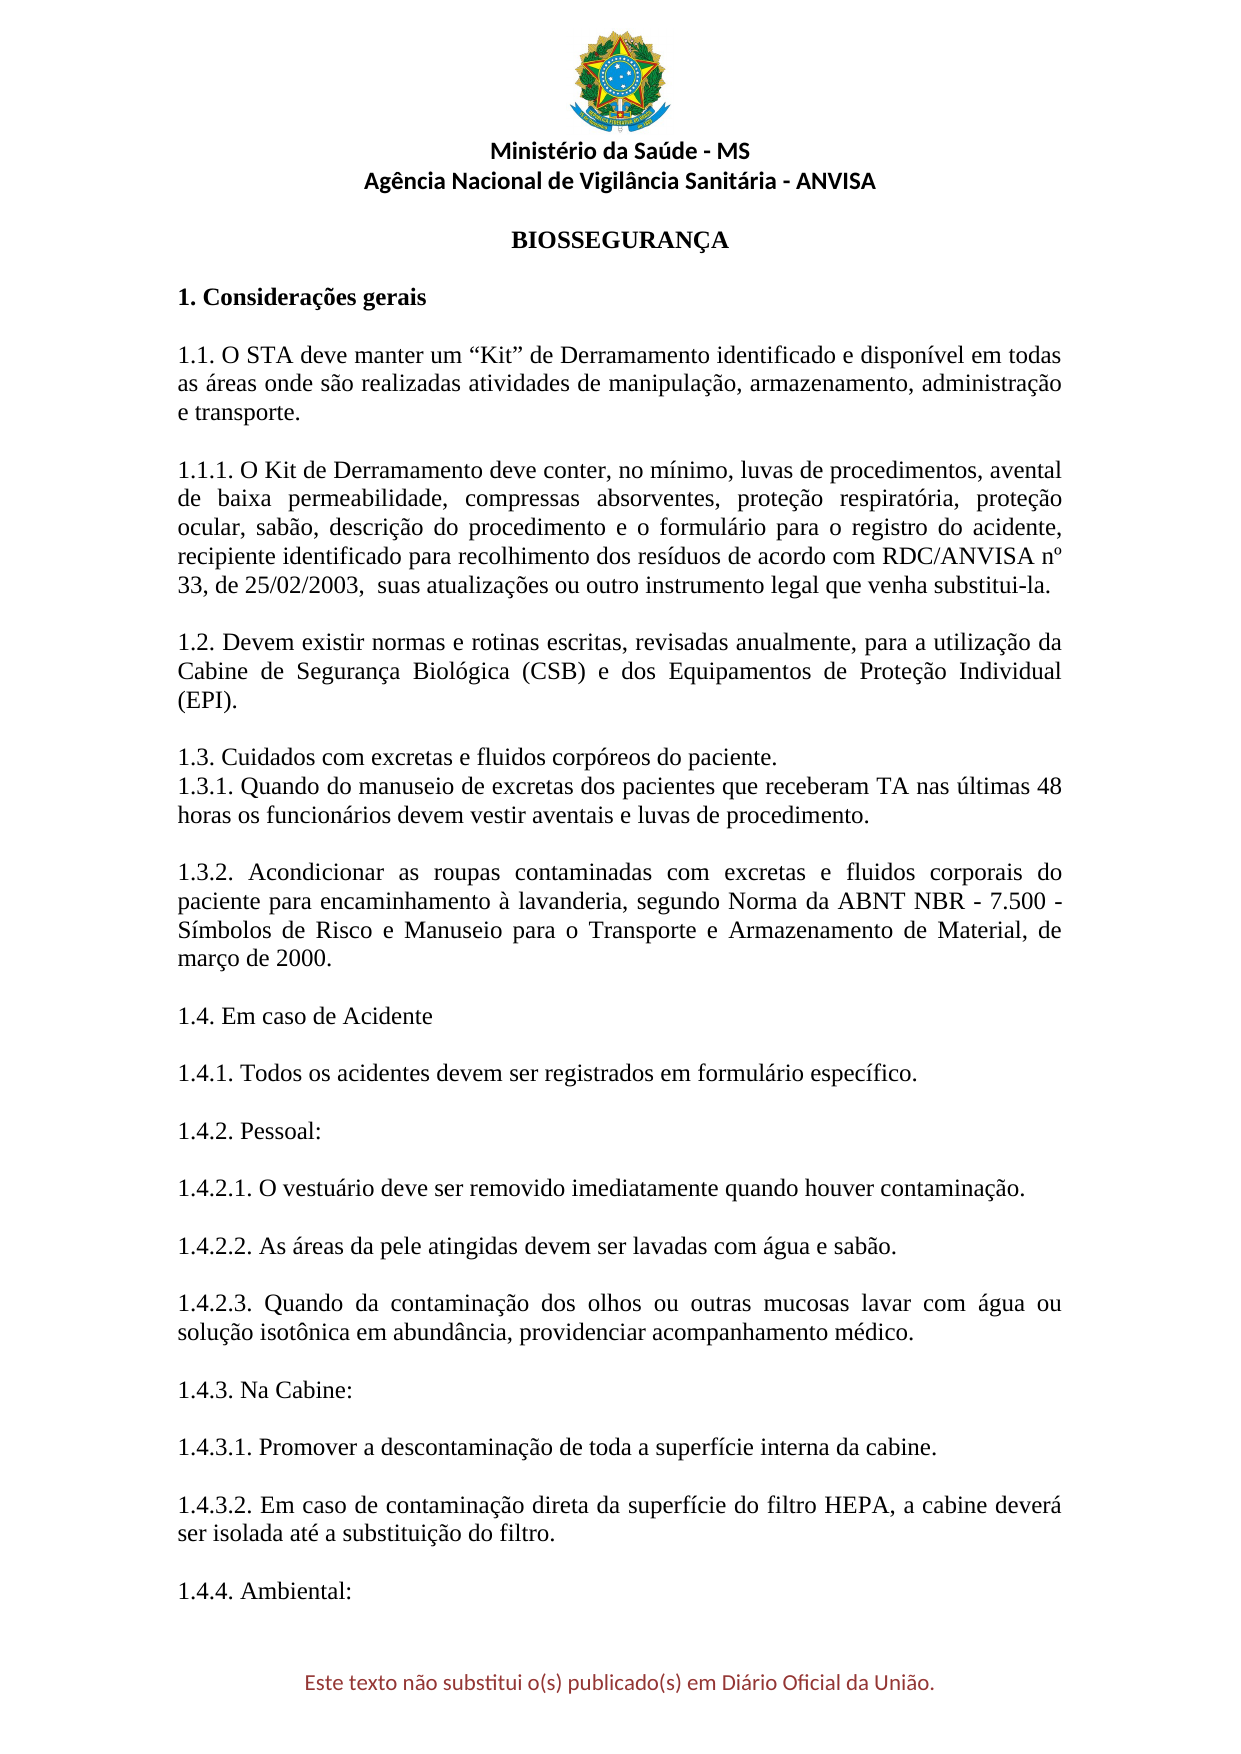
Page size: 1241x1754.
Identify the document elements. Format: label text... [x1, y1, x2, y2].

text 1.4.2.3. Quando da contaminação dos olhos ou outras mucosas lavar com água ou solução isotônica em abundância, providenciar acompanhamento médico. [177, 1288, 1063, 1346]
text 1.3.1. Quando do manuseio de excretas dos pacientes que receberam TA nas últimas 48 horas os funcionários devem vestir aventais e luvas de procedimento. [177, 771, 1063, 828]
text 1.4.4. Ambiental: [177, 1576, 1063, 1605]
text 1.4.2.2. As áreas da pele atingidas devem ser lavadas com água e sabão. [177, 1231, 1063, 1260]
text 1.1. O STA deve manter um “Kit” de Derramamento identificado e disponível em todas as áreas onde são realizadas atividades de manipulação, armazenamento, administração e transporte. [177, 340, 1063, 426]
text 1.4.2.1. O vestuário deve ser removido imediatamente quando houver contaminação. [177, 1173, 1063, 1202]
picture [566, 28, 674, 135]
text 1.1.1. O Kit de Derramamento deve conter, no mínimo, luvas de procedimentos, avental de baixa permeabilidade, compressas absorventes, proteção respiratória, proteção ocular, sabão, descrição do procedimento e o formulário para o registro do acidente, recipiente identificado para recolhimento dos resíduos de acordo com RDC/ANVISA nº 33, de 25/02/2003, suas atualizações ou outro instrumento legal que venha substitui-la. [177, 455, 1063, 598]
text 1.4.3.2. Em caso de contaminação direta da superfície do filtro HEPA, a cabine deverá ser isolada até a substituição do filtro. [177, 1490, 1063, 1547]
text 1.4.1. Todos os acidentes devem ser registrados em formulário específico. [177, 1058, 1063, 1087]
text 1.2. Devem existir normas e rotinas escritas, revisadas anualmente, para a utilização da Cabine de Segurança Biológica (CSB) e dos Equipamentos de Proteção Individual (EPI). [177, 627, 1063, 713]
text 1.4.3. Na Cabine: [177, 1375, 1063, 1403]
subtitle BIOSSEGURANÇA [177, 225, 1063, 253]
text 1.4.2. Pessoal: [177, 1116, 1063, 1145]
text 1.3. Cuidados com excretas e fluidos corpóreos do paciente. [177, 742, 1063, 771]
text 1. Considerações gerais [177, 282, 1063, 311]
text 1.4. Em caso de Acidente [177, 1001, 1063, 1030]
text 1.4.3.1. Promover a descontaminação de toda a superfície interna da cabine. [177, 1432, 1063, 1461]
text 1.3.2. Acondicionar as roupas contaminadas com excretas e fluidos corporais do paciente para encaminhamento à lavanderia, segundo Norma da ABNT NBR - 7.500 - Símbolos de Risco e Manuseio para o Transporte e Armazenamento de Material, de março de 2000. [177, 857, 1063, 972]
